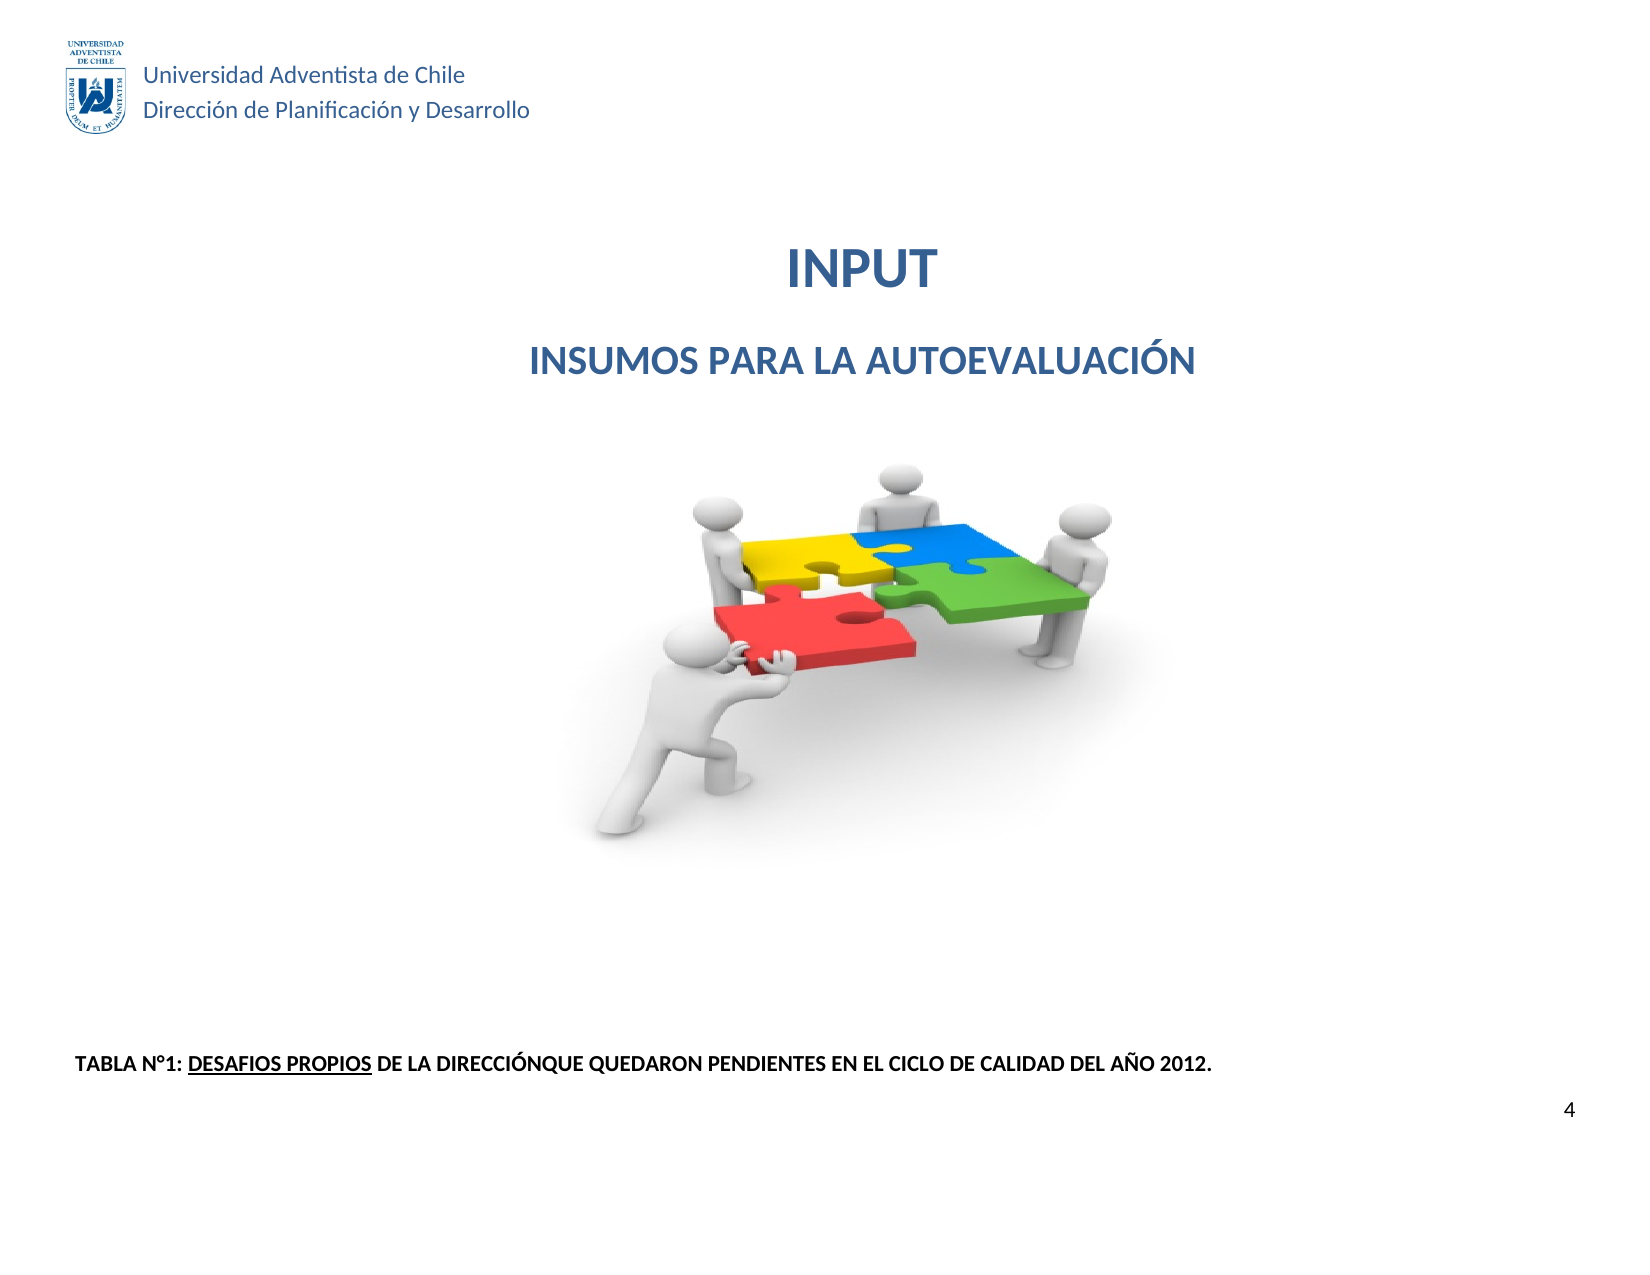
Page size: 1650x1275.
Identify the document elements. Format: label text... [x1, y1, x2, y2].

text INSUMOS PARA LA AUTOEVALUACIÓN [150, 334, 1575, 384]
text INPUT [150, 231, 1575, 302]
text TABLA N°1: DESAFIOS PROPIOS DE LA DIRECCIÓNQUE QUEDARON PENDIENTES EN EL CICLO DE CALIDAD DEL AÑO 2012. [75, 1049, 1575, 1077]
picture [65, 41, 126, 134]
picture [490, 427, 1185, 879]
